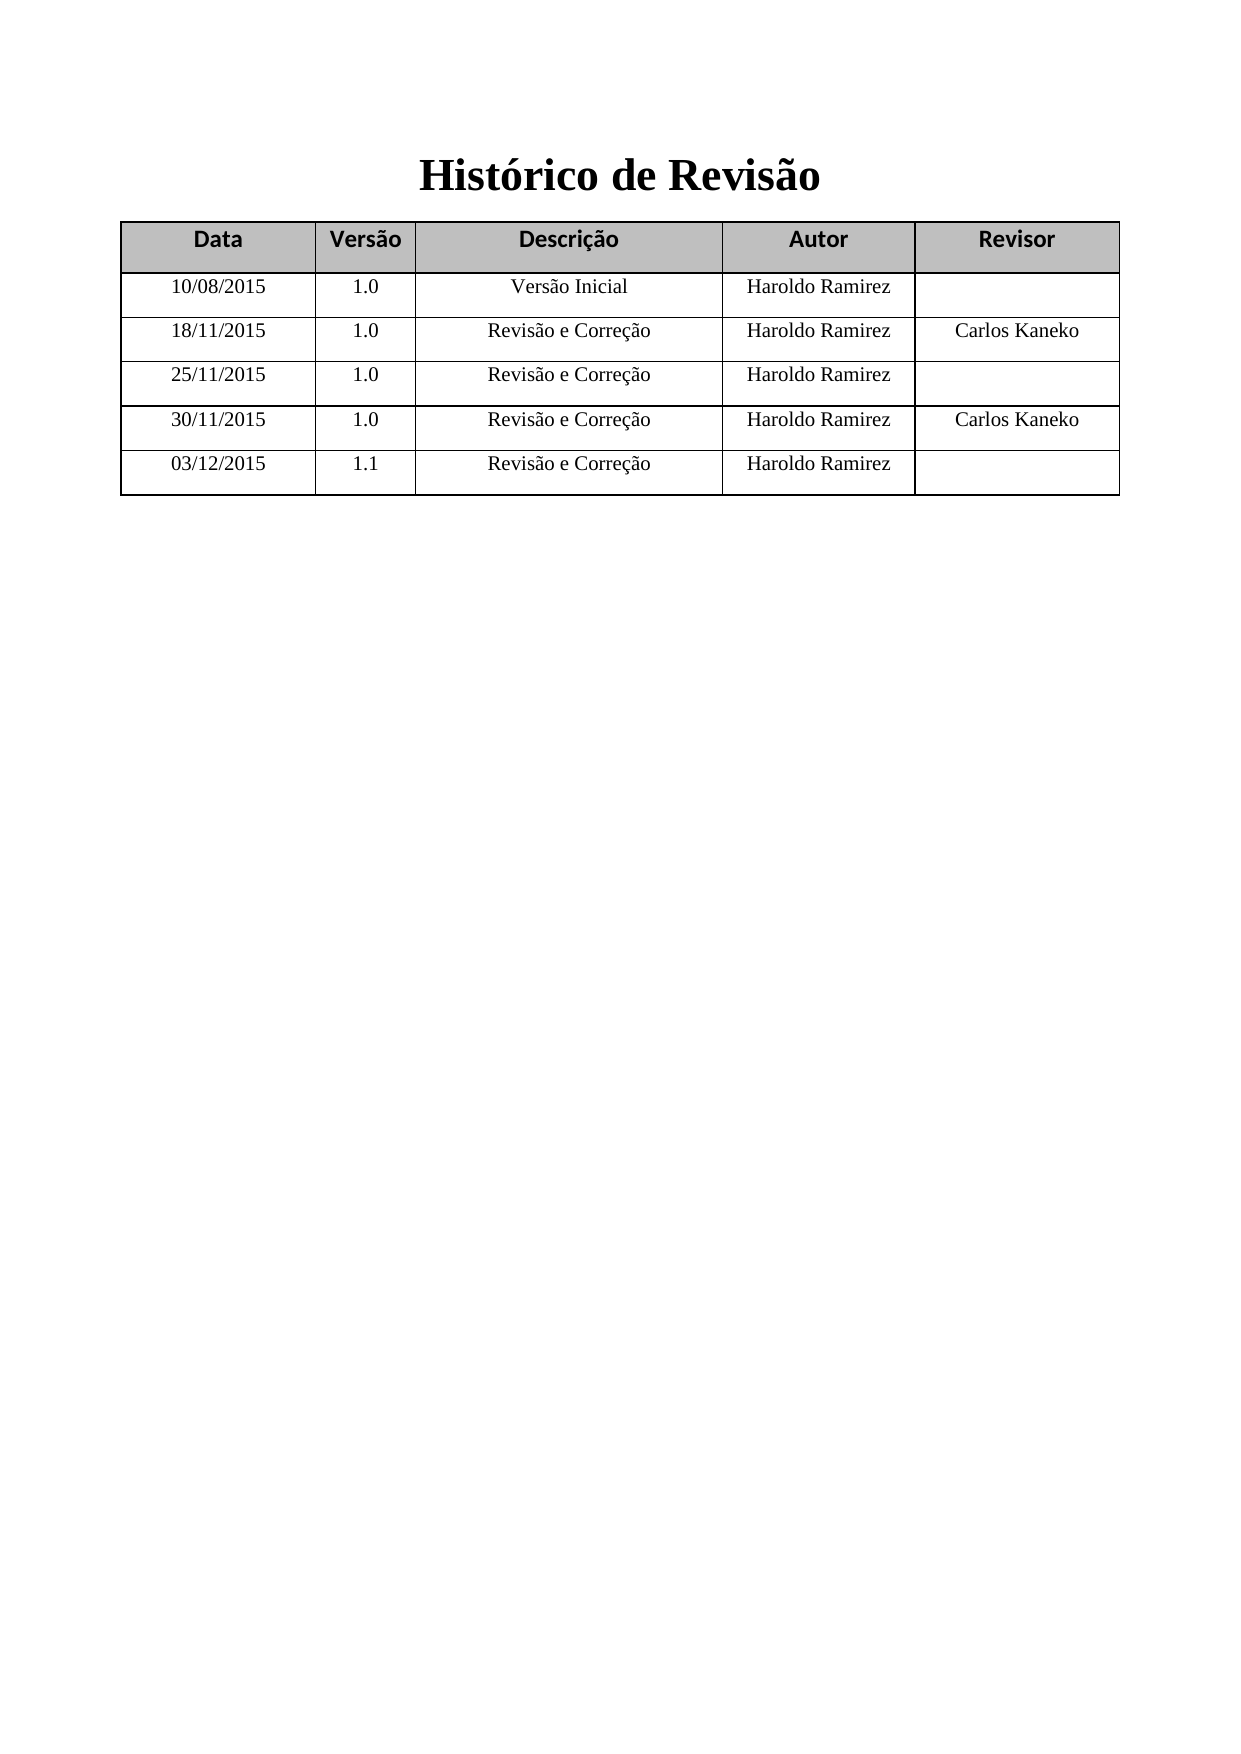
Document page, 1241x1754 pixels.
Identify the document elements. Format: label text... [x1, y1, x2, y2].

table_header Data [122, 223, 315, 272]
table_cell 1.0 [316, 407, 415, 449]
table_cell 1.0 [316, 318, 415, 361]
text Histórico de Revisão [177, 148, 1063, 200]
table_header Revisor [916, 223, 1119, 272]
table_cell Haroldo Ramirez [723, 451, 914, 494]
table_cell Revisão e Correção [416, 407, 722, 449]
table_cell 30/11/2015 [122, 407, 315, 449]
table_cell 1.1 [316, 451, 415, 494]
table_cell Versão Inicial [416, 274, 722, 316]
table_cell 1.0 [316, 362, 415, 405]
table_cell Haroldo Ramirez [723, 318, 914, 361]
table_cell [916, 362, 1119, 405]
table_cell Revisão e Correção [416, 318, 722, 361]
table_header Descrição [416, 223, 722, 272]
table_cell Haroldo Ramirez [723, 407, 914, 449]
table_cell 10/08/2015 [122, 274, 315, 316]
table_cell Carlos Kaneko [916, 318, 1119, 361]
table_header Autor [723, 223, 914, 272]
table_cell Haroldo Ramirez [723, 274, 914, 316]
table_cell 18/11/2015 [122, 318, 315, 361]
table_cell Haroldo Ramirez [723, 362, 914, 405]
table_cell Carlos Kaneko [916, 407, 1119, 449]
table_cell [916, 274, 1119, 316]
table_cell Revisão e Correção [416, 451, 722, 494]
table_cell 03/12/2015 [122, 451, 315, 494]
table_cell Revisão e Correção [416, 362, 722, 405]
table_header Versão [316, 223, 415, 272]
table_cell [916, 451, 1119, 494]
table_cell 25/11/2015 [122, 362, 315, 405]
table_cell 1.0 [316, 274, 415, 316]
